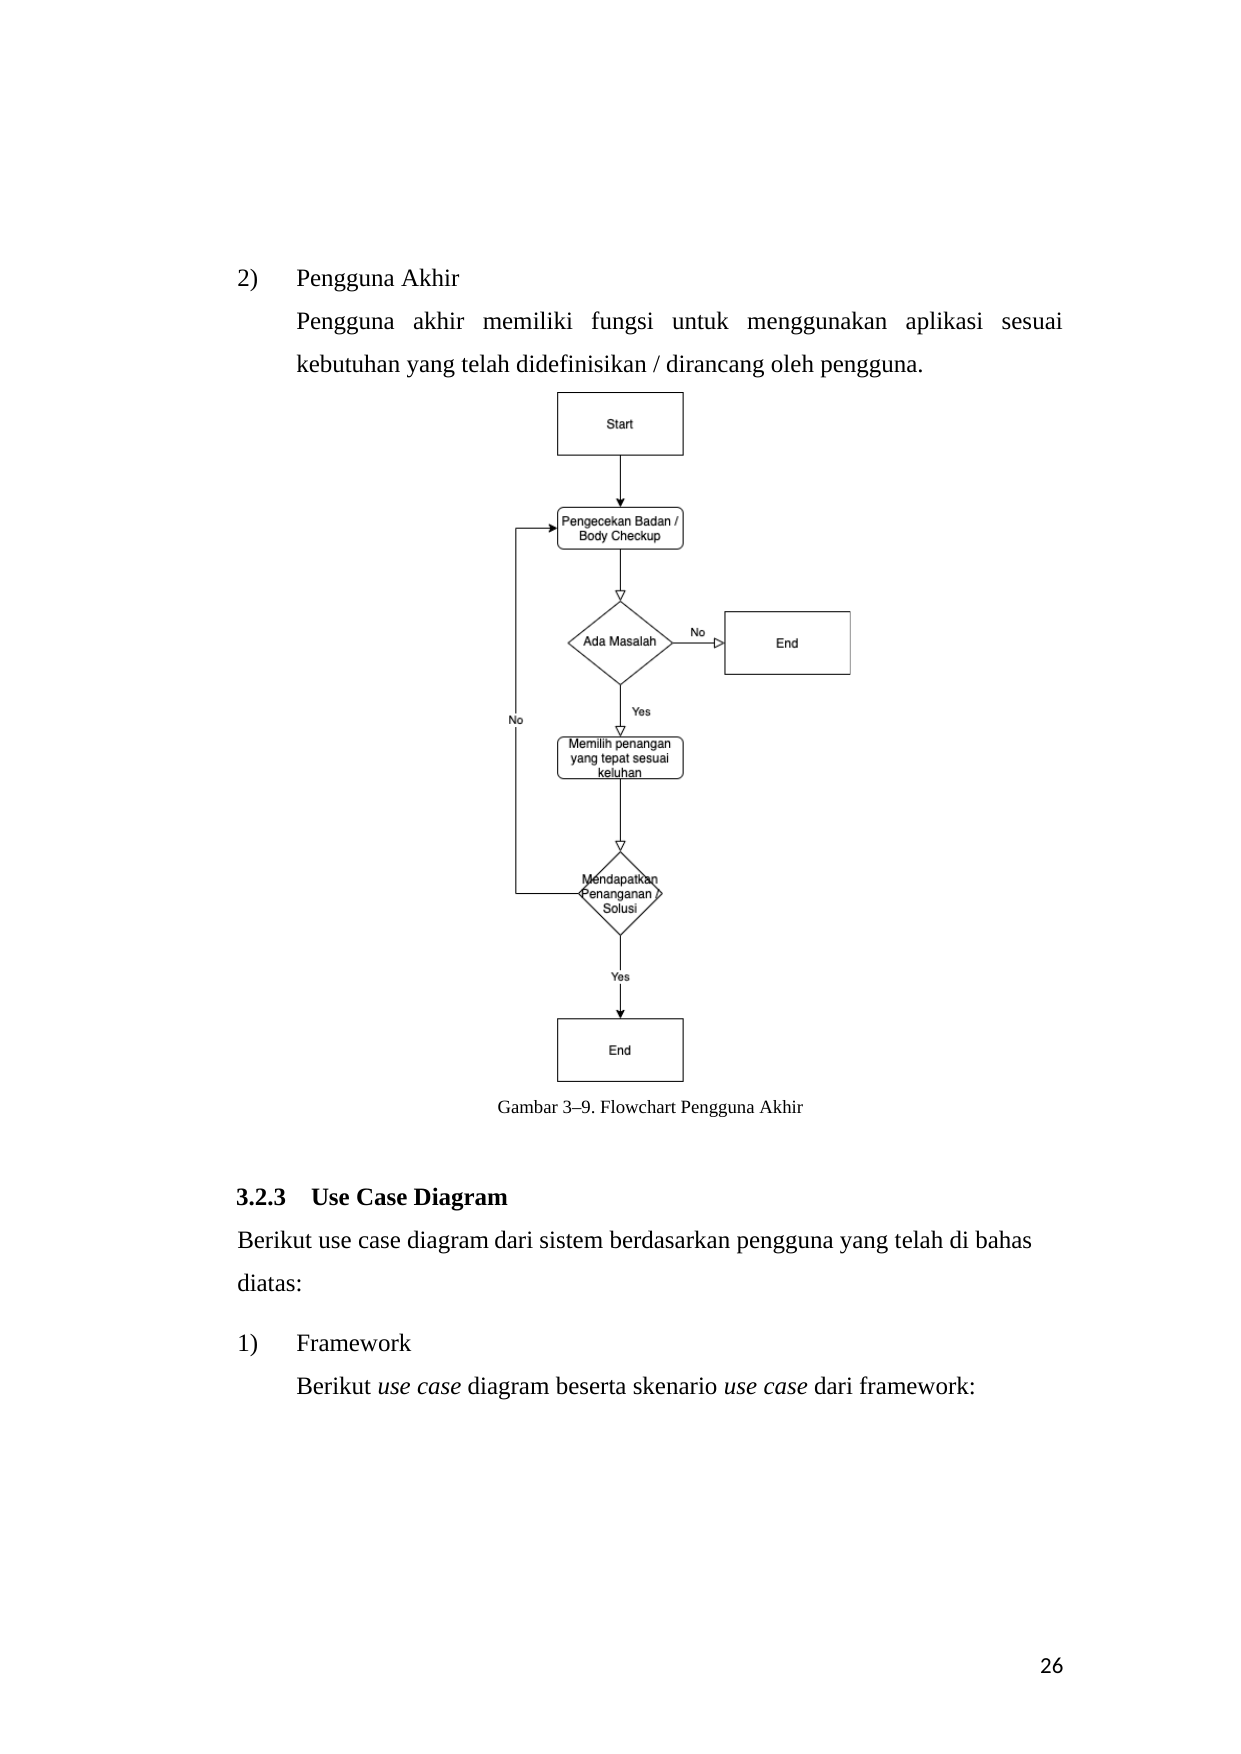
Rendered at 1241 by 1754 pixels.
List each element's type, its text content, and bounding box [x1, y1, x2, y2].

text Pengguna akhir memiliki fungsi untuk menggunakan aplikasi sesuai kebutuhan yang telah didefinisikan / dirancang oleh pengguna. [296, 306, 1063, 378]
list Framework [237, 1328, 1063, 1356]
picture [508, 392, 851, 1083]
list Pengguna Akhir [237, 263, 1063, 292]
text Berikut use case diagram dari sistem berdasarkan pengguna yang telah di bahas diatas: [237, 1225, 1063, 1297]
list Berikut use case diagram beserta skenario use case dari framework: [296, 1371, 1063, 1399]
list Use Case Diagram [236, 1182, 1063, 1210]
